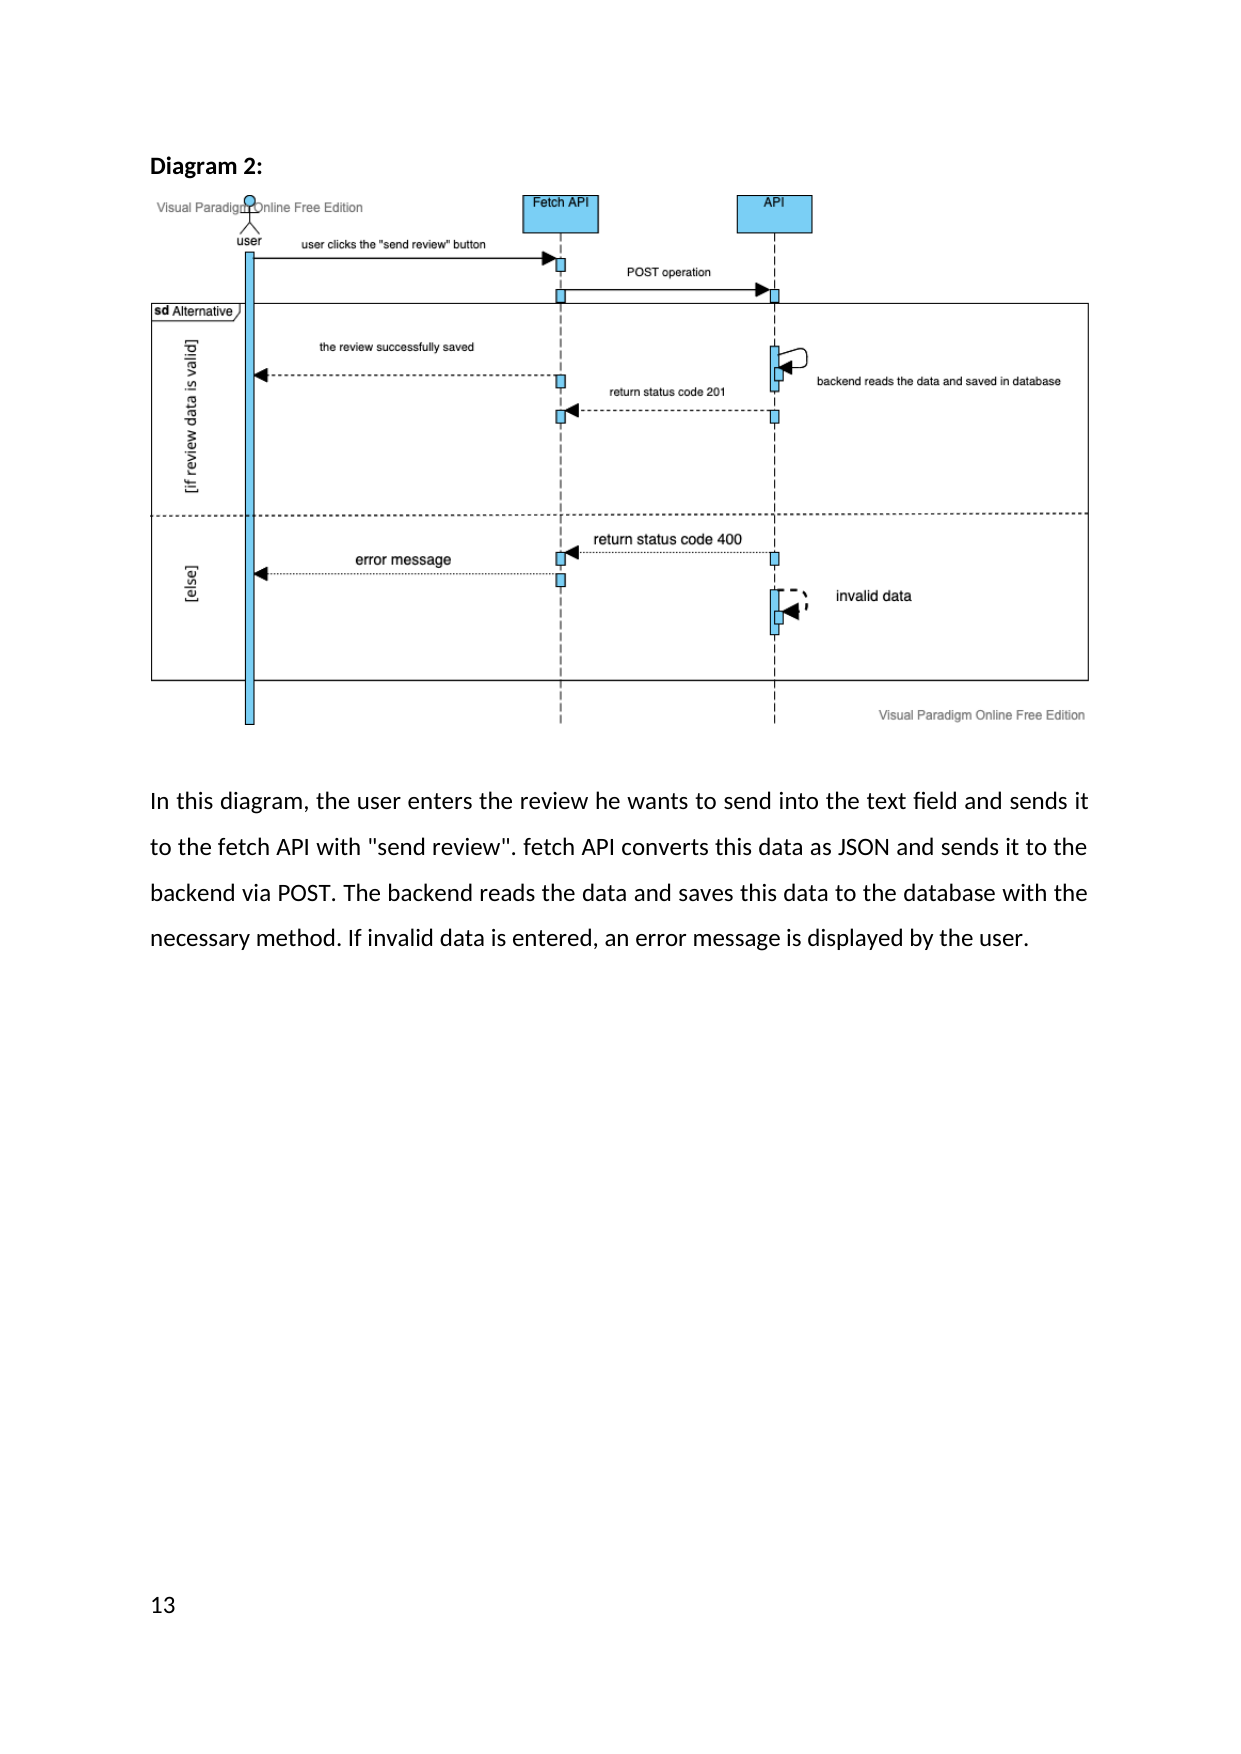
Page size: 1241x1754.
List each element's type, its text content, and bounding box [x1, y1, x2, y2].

text In this diagram, the user enters the review he wants to send into the text field and sends it to the fetch API with "send review". fetch API converts this data as JSON and sends it to the backend via POST. The backend reads the data and saves this data to the database with the necessary method. If invalid data is entered, an error message is displayed by the user. [150, 785, 1090, 953]
picture [150, 195, 1091, 725]
text Diagram 2: [150, 150, 1090, 181]
